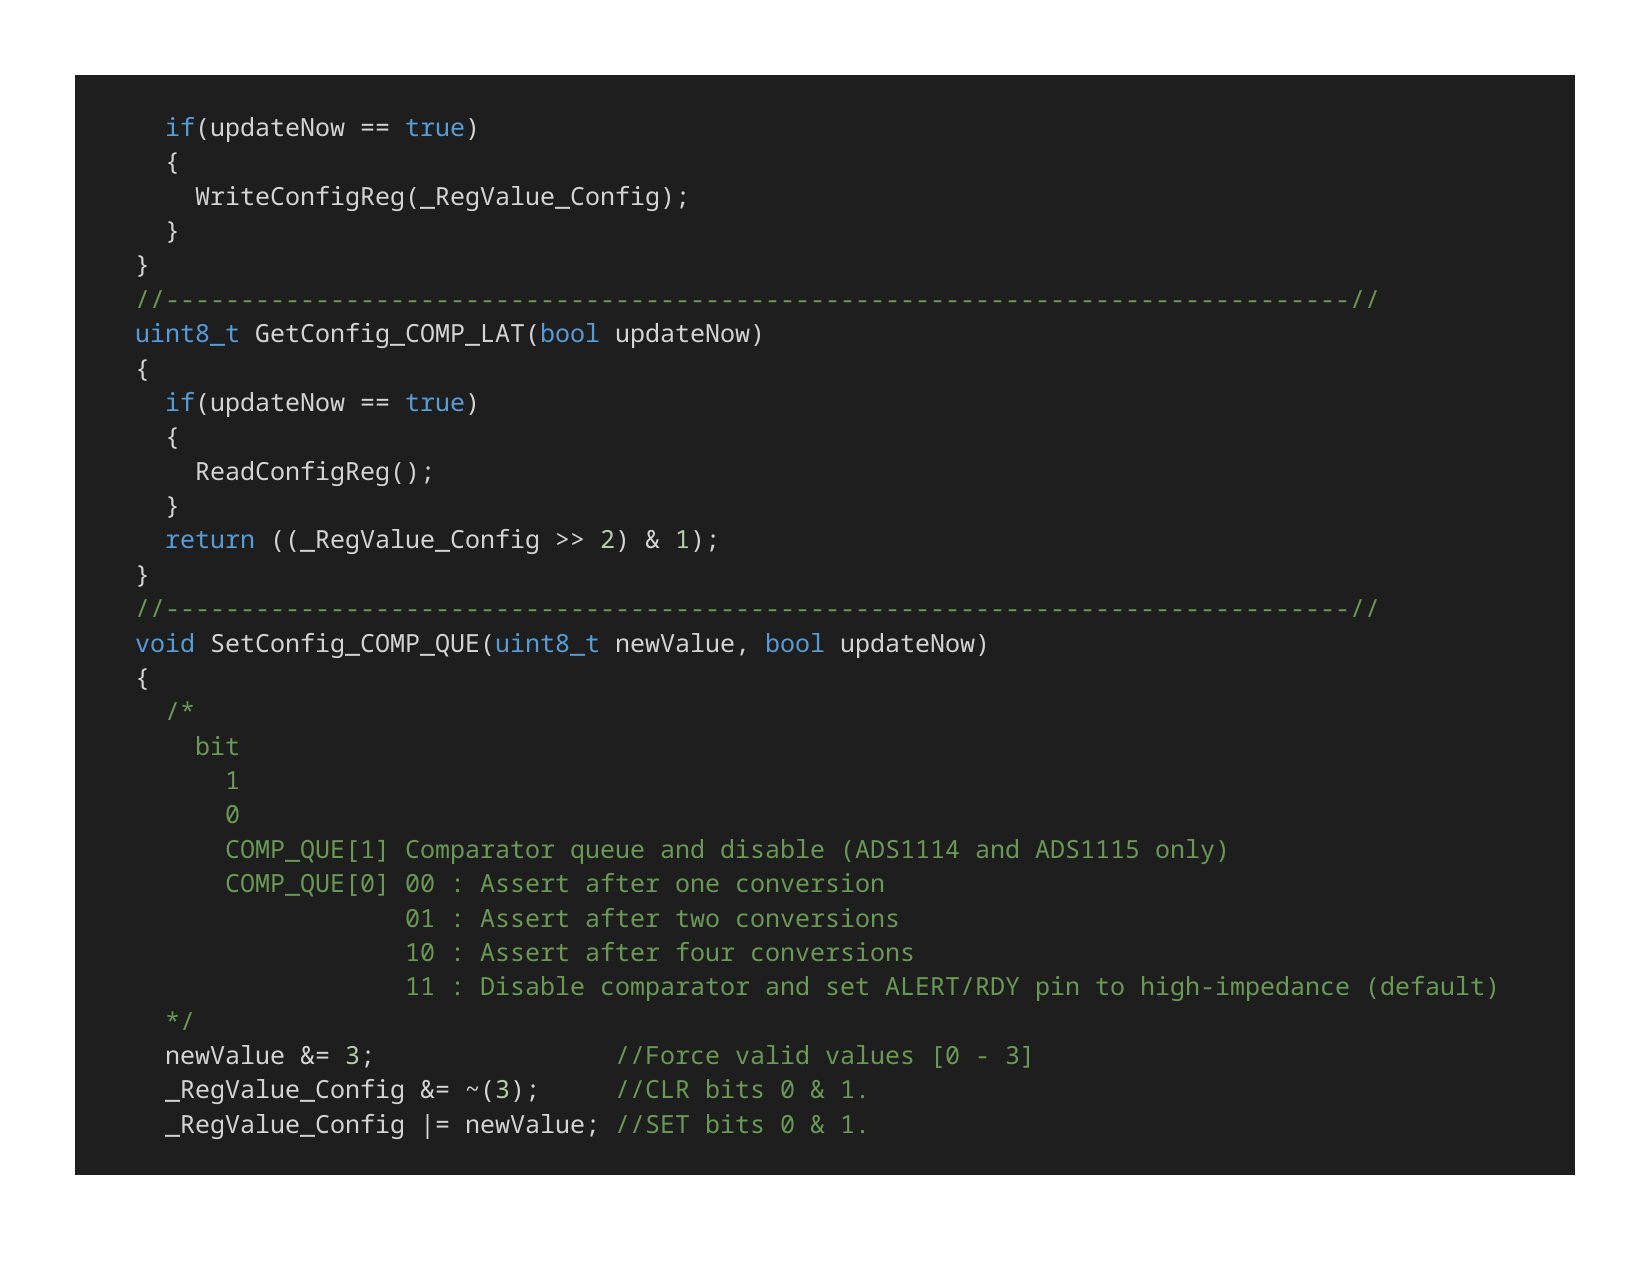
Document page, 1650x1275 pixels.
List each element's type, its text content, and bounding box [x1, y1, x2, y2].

text newValue &= 3; //Force valid values [0 - 3] [75, 1037, 1575, 1072]
text return ((_RegValue_Config >> 2) & 1); [75, 522, 1575, 556]
text COMP_QUE[1] Comparator queue and disable (ADS1114 and ADS1115 only) [75, 831, 1575, 866]
text /* [75, 694, 1575, 728]
text void SetConfig_COMP_QUE(uint8_t newValue, bool updateNow) [75, 625, 1575, 659]
text uint8_t GetConfig_COMP_LAT(bool updateNow) [75, 316, 1575, 350]
text */ [75, 1003, 1575, 1037]
text { [75, 659, 1575, 694]
text if(updateNow == true) [75, 109, 1575, 144]
text } [75, 487, 1575, 522]
text 0 [75, 797, 1575, 831]
text } [75, 212, 1575, 247]
text //-------------------------------------------------------------------------------// [75, 591, 1575, 625]
text } [75, 247, 1575, 281]
text { [75, 419, 1575, 453]
text COMP_QUE[0] 00 : Assert after one conversion [75, 866, 1575, 900]
text //-------------------------------------------------------------------------------// [75, 281, 1575, 316]
text WriteConfigReg(_RegValue_Config); [75, 178, 1575, 212]
text 1 [75, 762, 1575, 797]
text _RegValue_Config |= newValue; //SET bits 0 & 1. [75, 1106, 1575, 1141]
text 01 : Assert after two conversions [75, 900, 1575, 934]
text } [75, 556, 1575, 591]
text { [75, 350, 1575, 384]
text if(updateNow == true) [75, 384, 1575, 419]
text bit [75, 728, 1575, 762]
text { [75, 144, 1575, 178]
text 10 : Assert after four conversions [75, 934, 1575, 969]
text ReadConfigReg(); [75, 453, 1575, 487]
text 11 : Disable comparator and set ALERT/RDY pin to high-impedance (default) [75, 969, 1575, 1003]
text _RegValue_Config &= ~(3); //CLR bits 0 & 1. [75, 1072, 1575, 1106]
